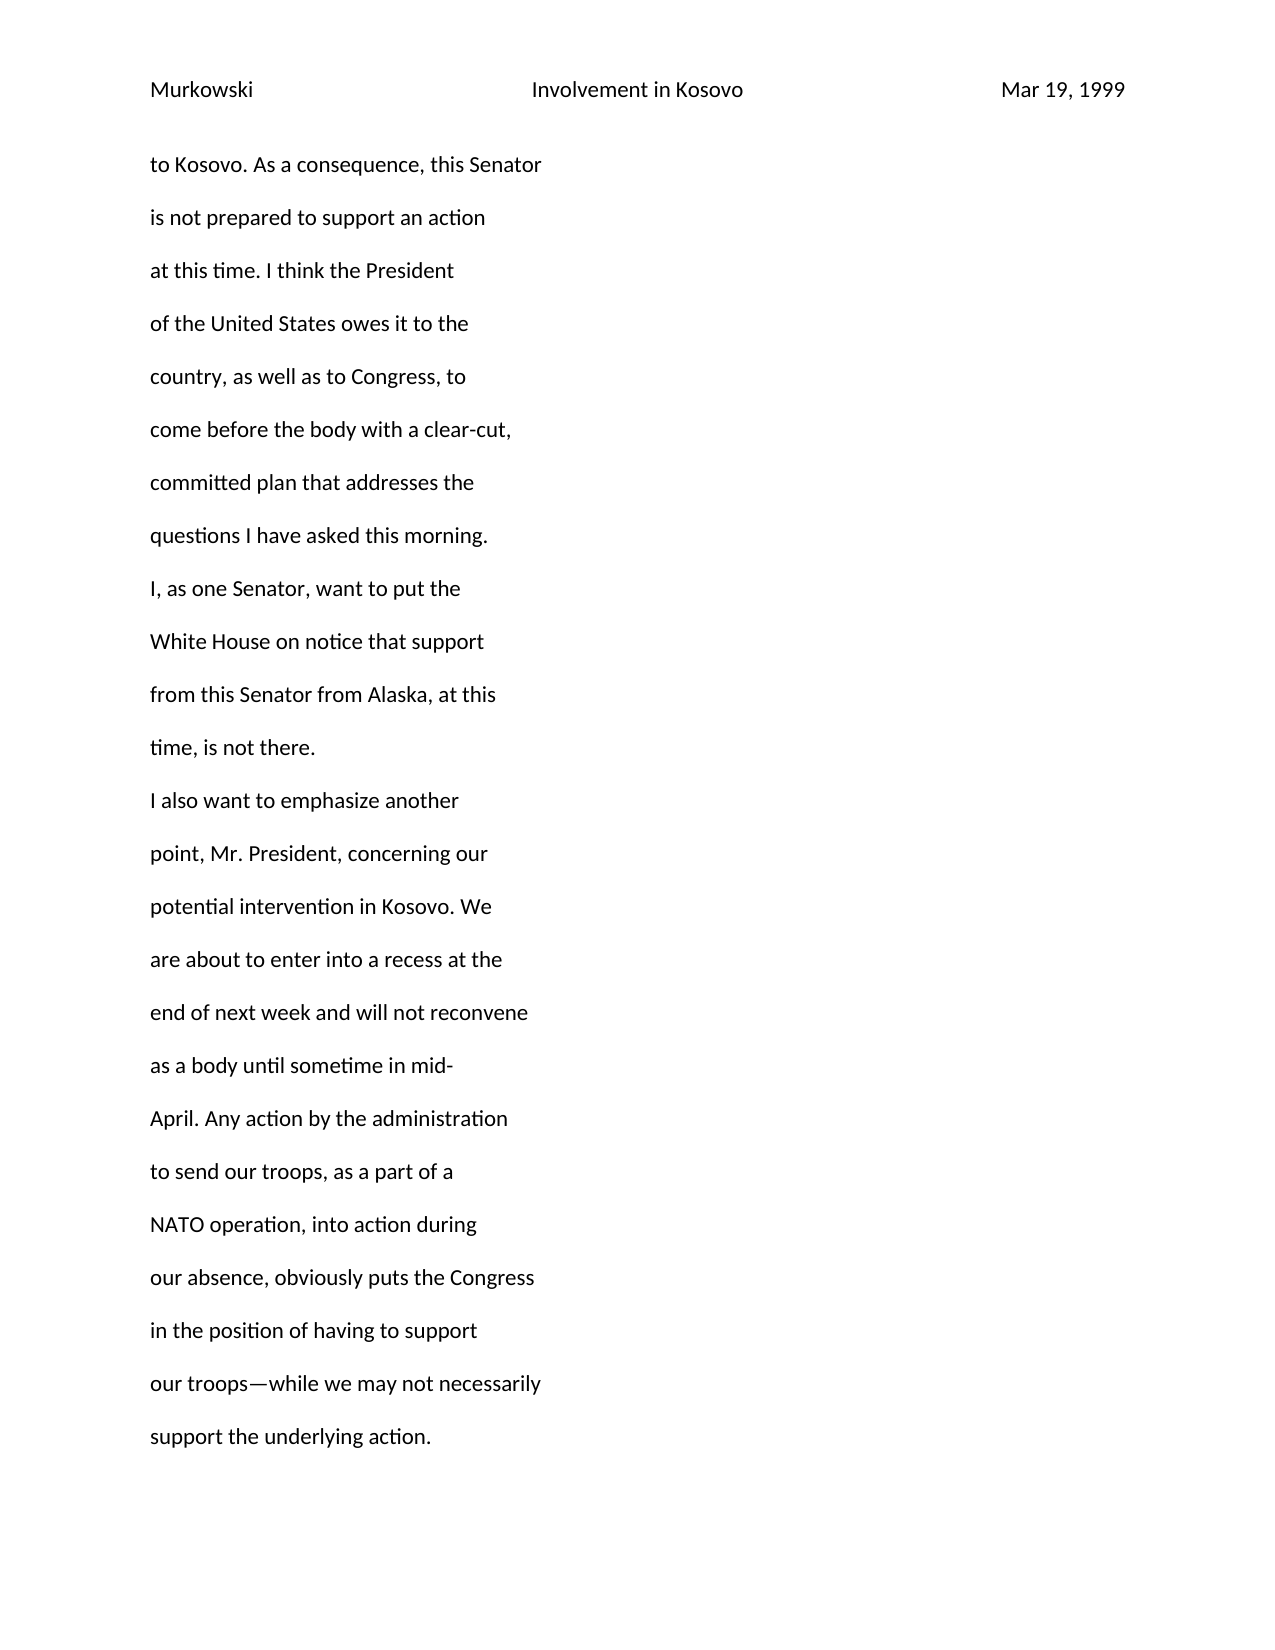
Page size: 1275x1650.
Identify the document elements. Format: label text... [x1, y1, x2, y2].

text questions I have asked this morning. [150, 521, 1125, 549]
text point, Mr. President, concerning our [150, 839, 1125, 867]
text of the United States owes it to the [150, 309, 1125, 337]
text from this Senator from Alaska, at this [150, 680, 1125, 708]
text I also want to emphasize another [150, 786, 1125, 814]
text are about to enter into a recess at the [150, 945, 1125, 973]
text country, as well as to Congress, to [150, 362, 1125, 390]
text committed plan that addresses the [150, 468, 1125, 496]
text as a body until sometime in mid- [150, 1051, 1125, 1079]
text I, as one Senator, want to put the [150, 574, 1125, 602]
text at this time. I think the President [150, 256, 1125, 284]
text potential intervention in Kosovo. We [150, 892, 1125, 920]
text NATO operation, into action during [150, 1210, 1125, 1238]
text to Kosovo. As a consequence, this Senator [150, 150, 1125, 178]
text time, is not there. [150, 733, 1125, 761]
text April. Any action by the administration [150, 1104, 1125, 1132]
text come before the body with a clear-cut, [150, 415, 1125, 443]
text our troops—while we may not necessarily [150, 1369, 1125, 1397]
text support the underlying action. [150, 1422, 1125, 1451]
text is not prepared to support an action [150, 203, 1125, 231]
text in the position of having to support [150, 1316, 1125, 1344]
text to send our troops, as a part of a [150, 1157, 1125, 1185]
text our absence, obviously puts the Congress [150, 1263, 1125, 1291]
text White House on notice that support [150, 627, 1125, 655]
text end of next week and will not reconvene [150, 998, 1125, 1026]
